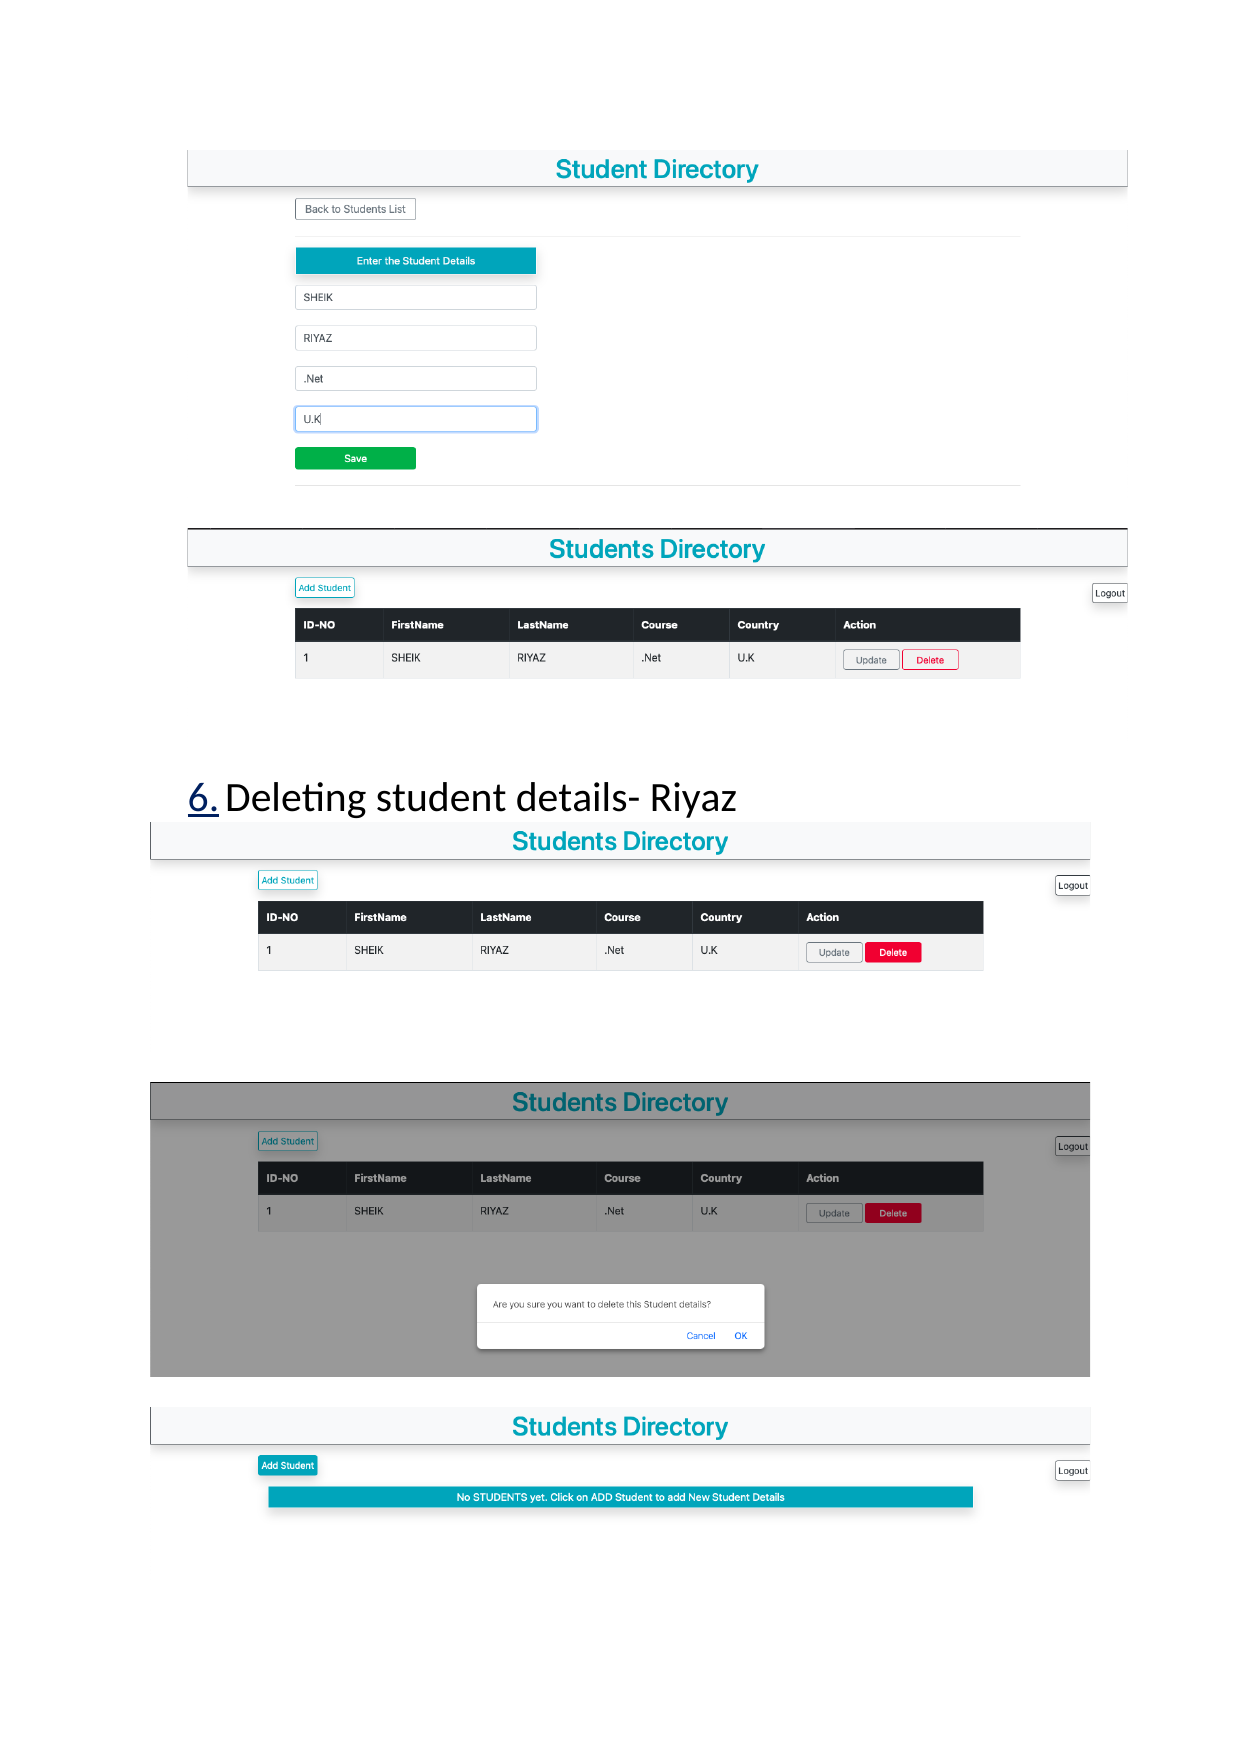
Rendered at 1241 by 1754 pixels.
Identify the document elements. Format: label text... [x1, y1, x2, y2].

picture [187, 528, 1128, 741]
list Deleting student details- Riyaz [187, 771, 1090, 822]
picture [187, 150, 1128, 498]
picture [150, 1082, 1091, 1377]
picture [150, 822, 1091, 1052]
picture [150, 1407, 1091, 1581]
